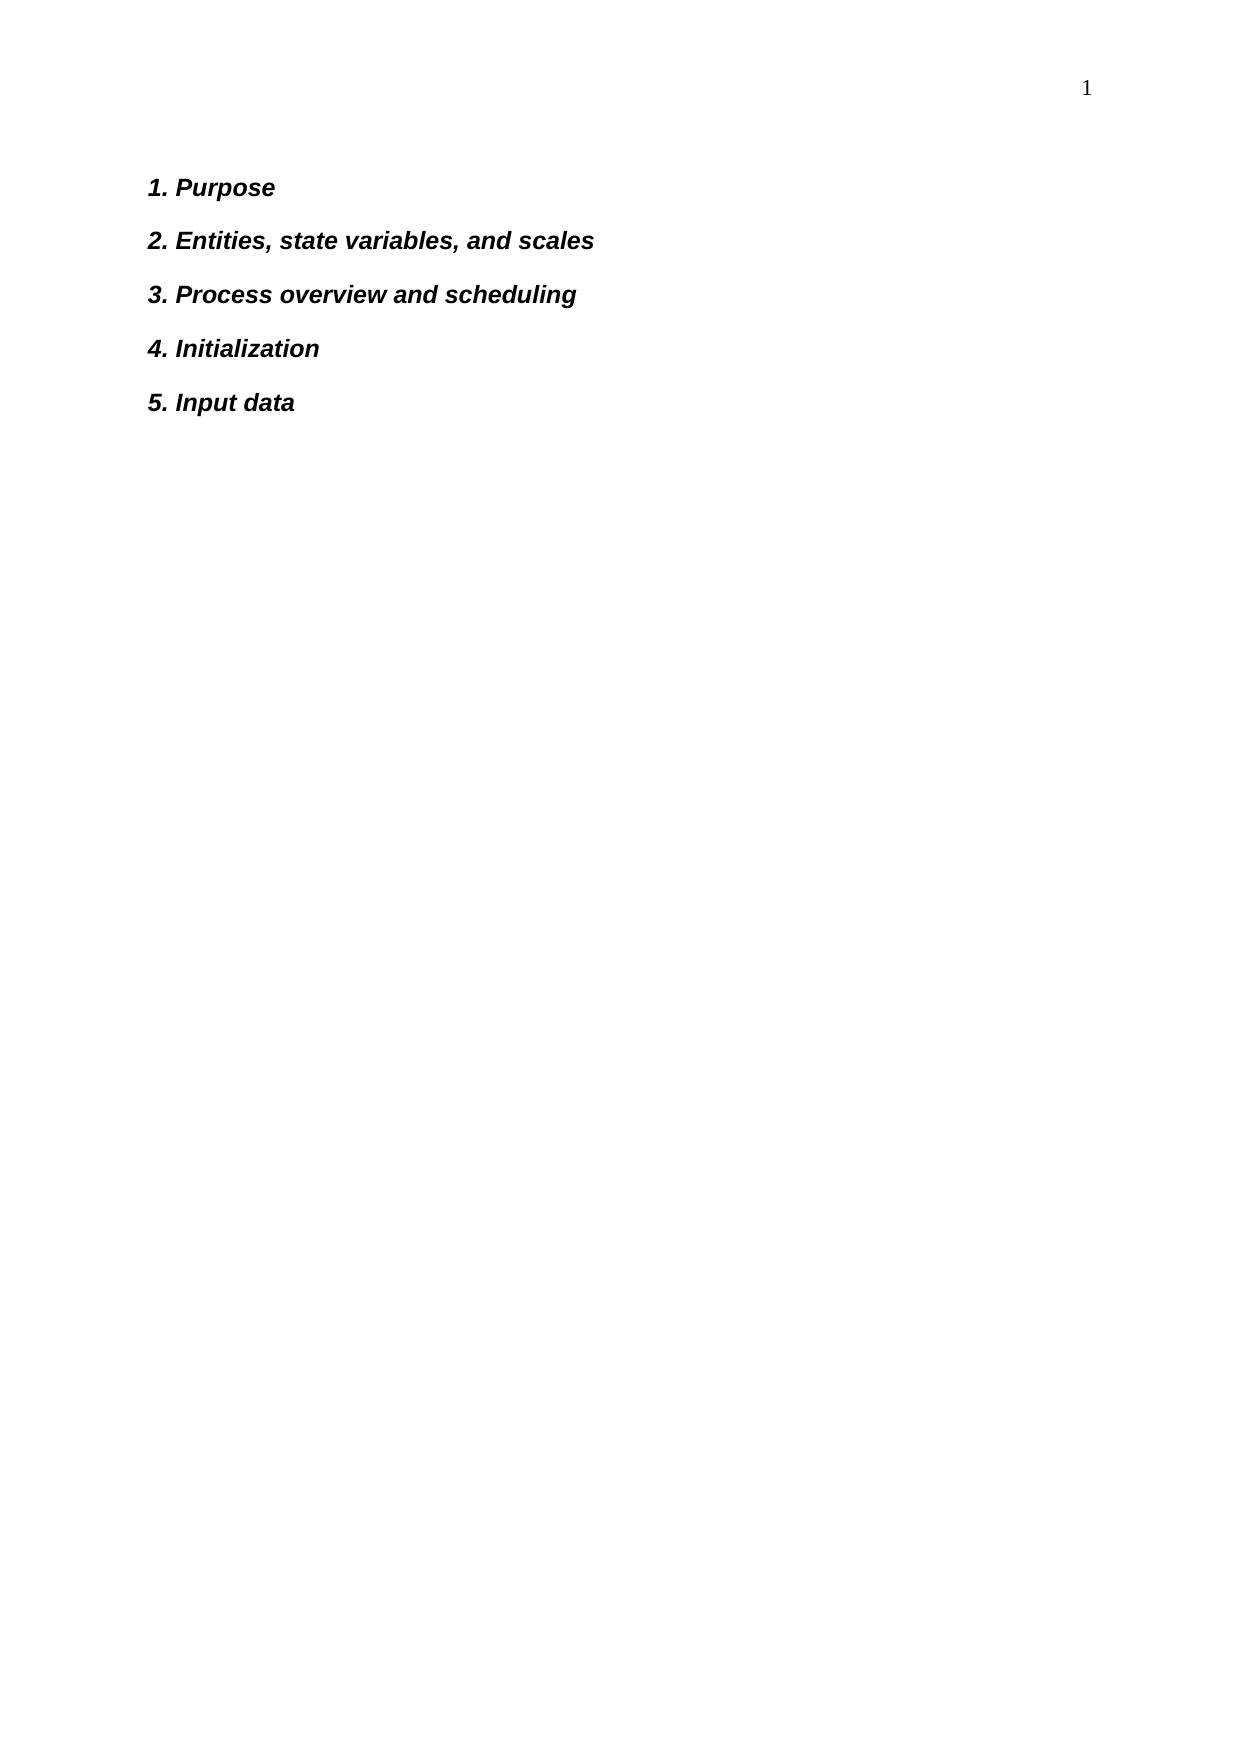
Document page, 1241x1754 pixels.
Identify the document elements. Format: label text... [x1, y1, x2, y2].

subtitle 1. Purpose [148, 173, 1093, 201]
subtitle 5. Input data [148, 388, 1093, 416]
subtitle 2. Entities, state variables, and scales [148, 226, 1093, 255]
subtitle 4. Initialization [148, 334, 1093, 363]
subtitle 3. Process overview and scheduling [148, 280, 1093, 309]
